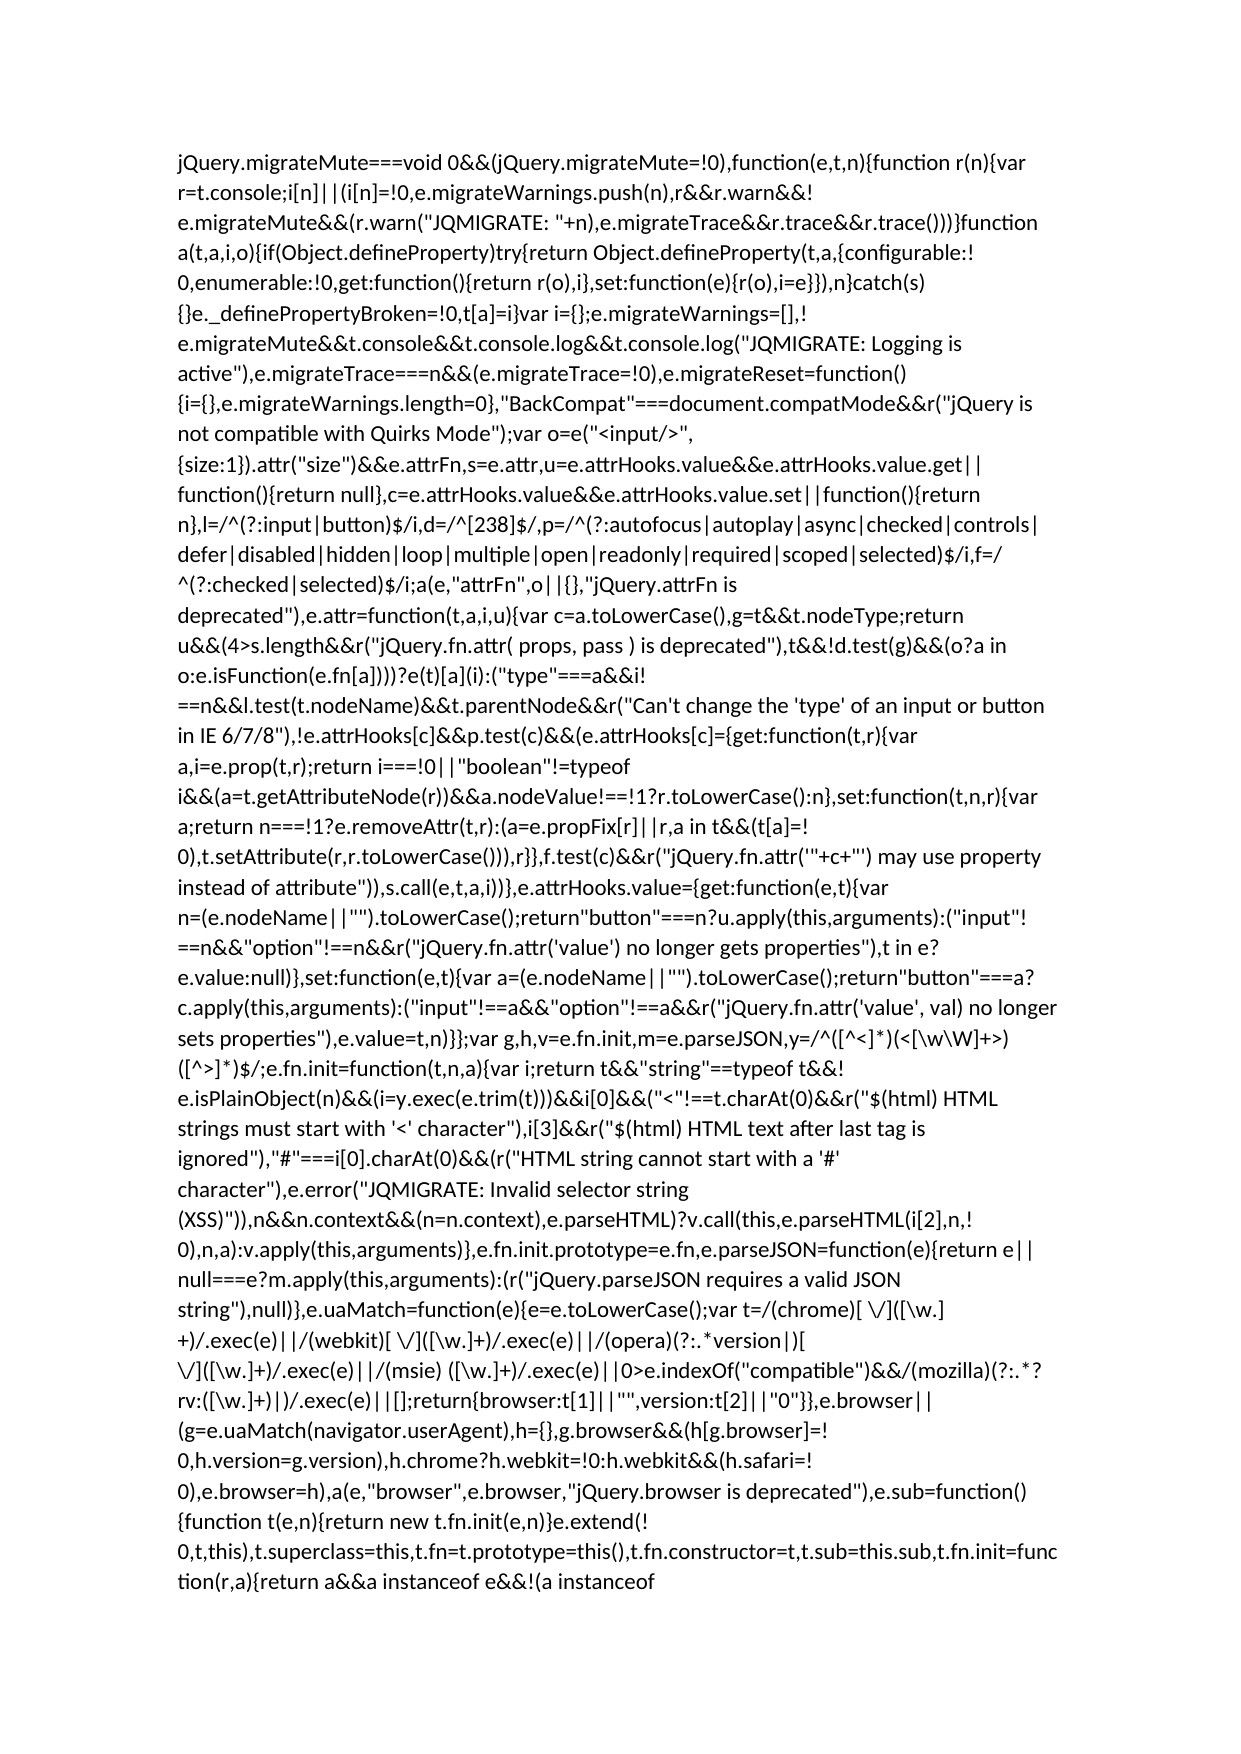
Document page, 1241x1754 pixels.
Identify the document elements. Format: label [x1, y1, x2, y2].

text [177, 148, 1063, 1595]
